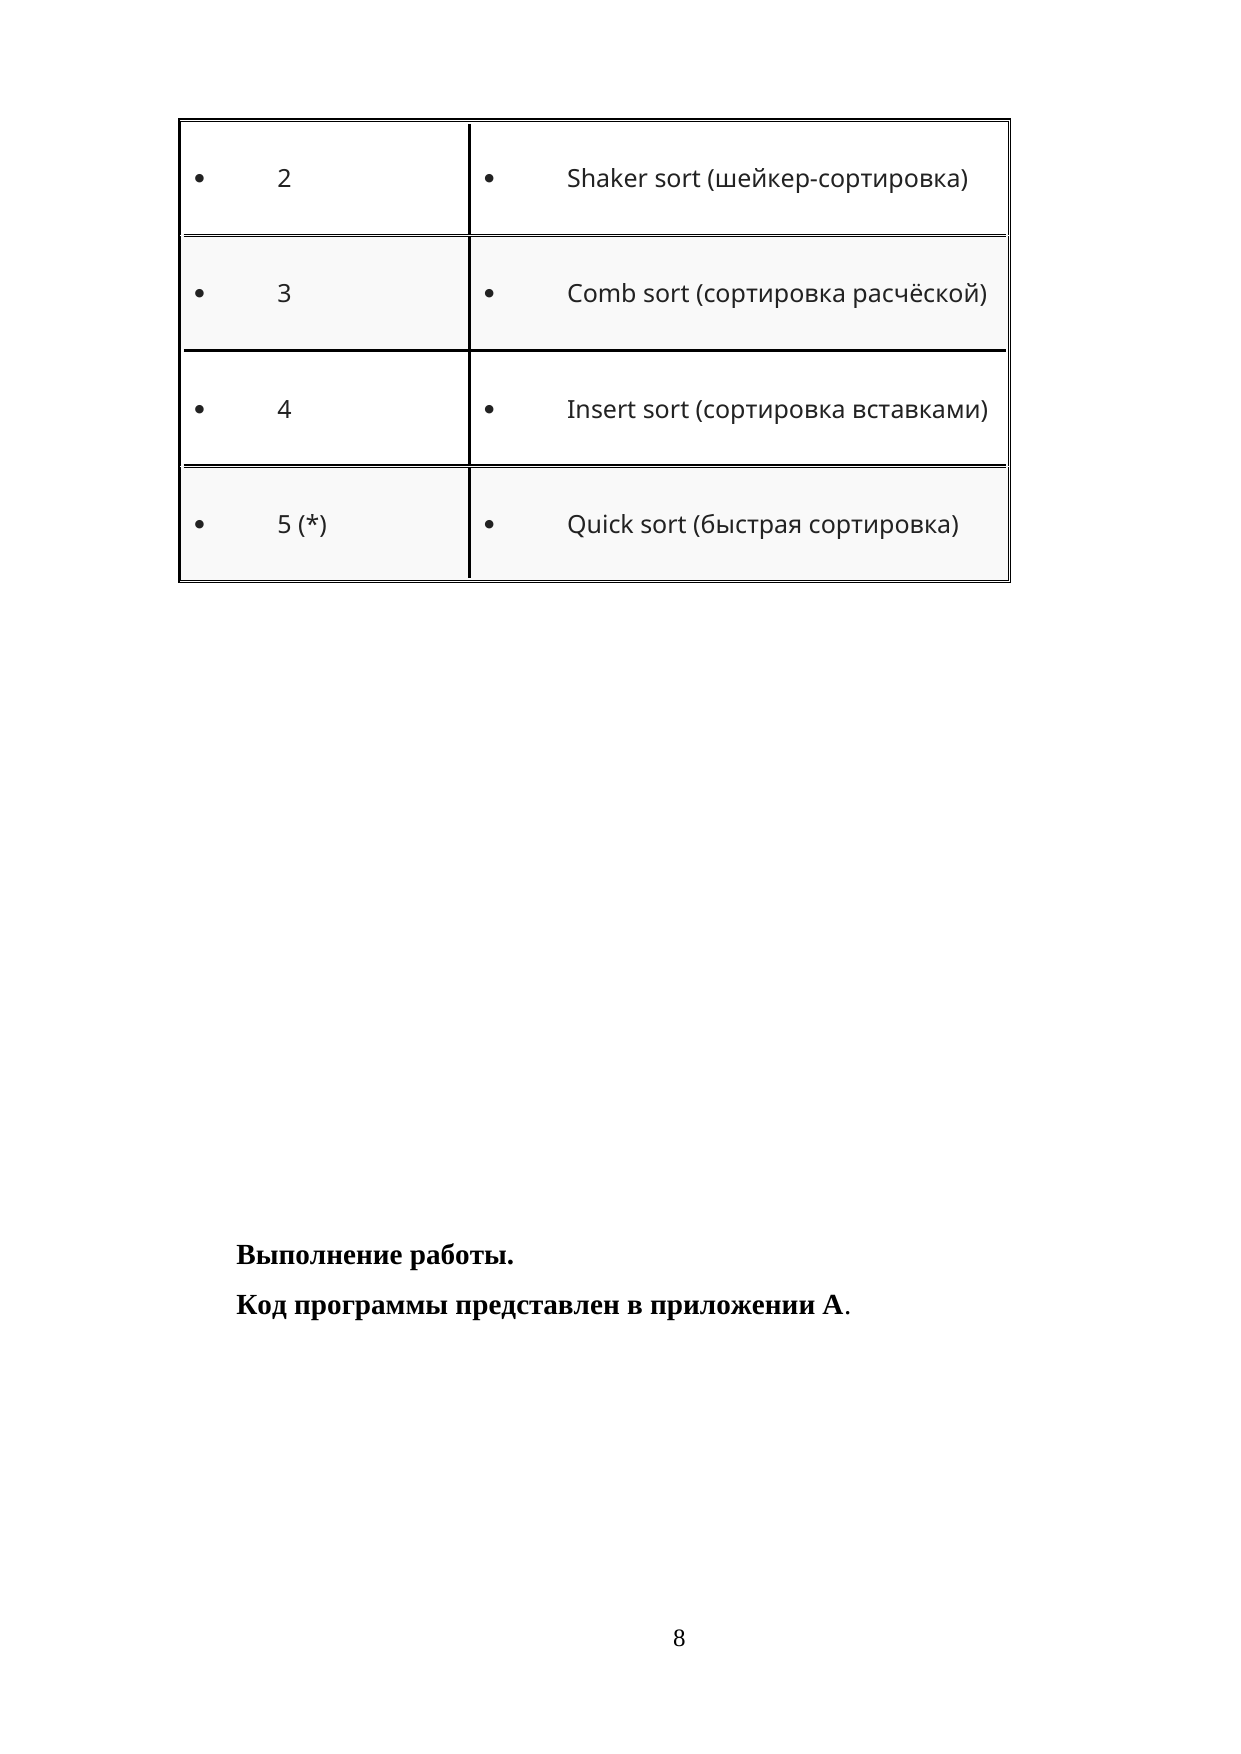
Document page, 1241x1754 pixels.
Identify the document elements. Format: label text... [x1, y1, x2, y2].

text Выполнение работы. [177, 1237, 1181, 1271]
table_cell 5 (*) [181, 464, 469, 580]
table_cell Insert sort (сортировка вставками) [471, 349, 1008, 464]
text Код программы представлен в приложении А. [177, 1287, 1181, 1321]
table_cell 3 [181, 234, 468, 349]
table_cell 2 [181, 122, 469, 233]
table_cell Shaker sort (шейкер-сортировка) [469, 122, 1008, 233]
table_cell Quick sort (быстрая сортировка) [469, 464, 1008, 580]
table_cell 4 [181, 349, 468, 464]
table_cell Comb sort (сортировка расчёской) [471, 234, 1008, 349]
